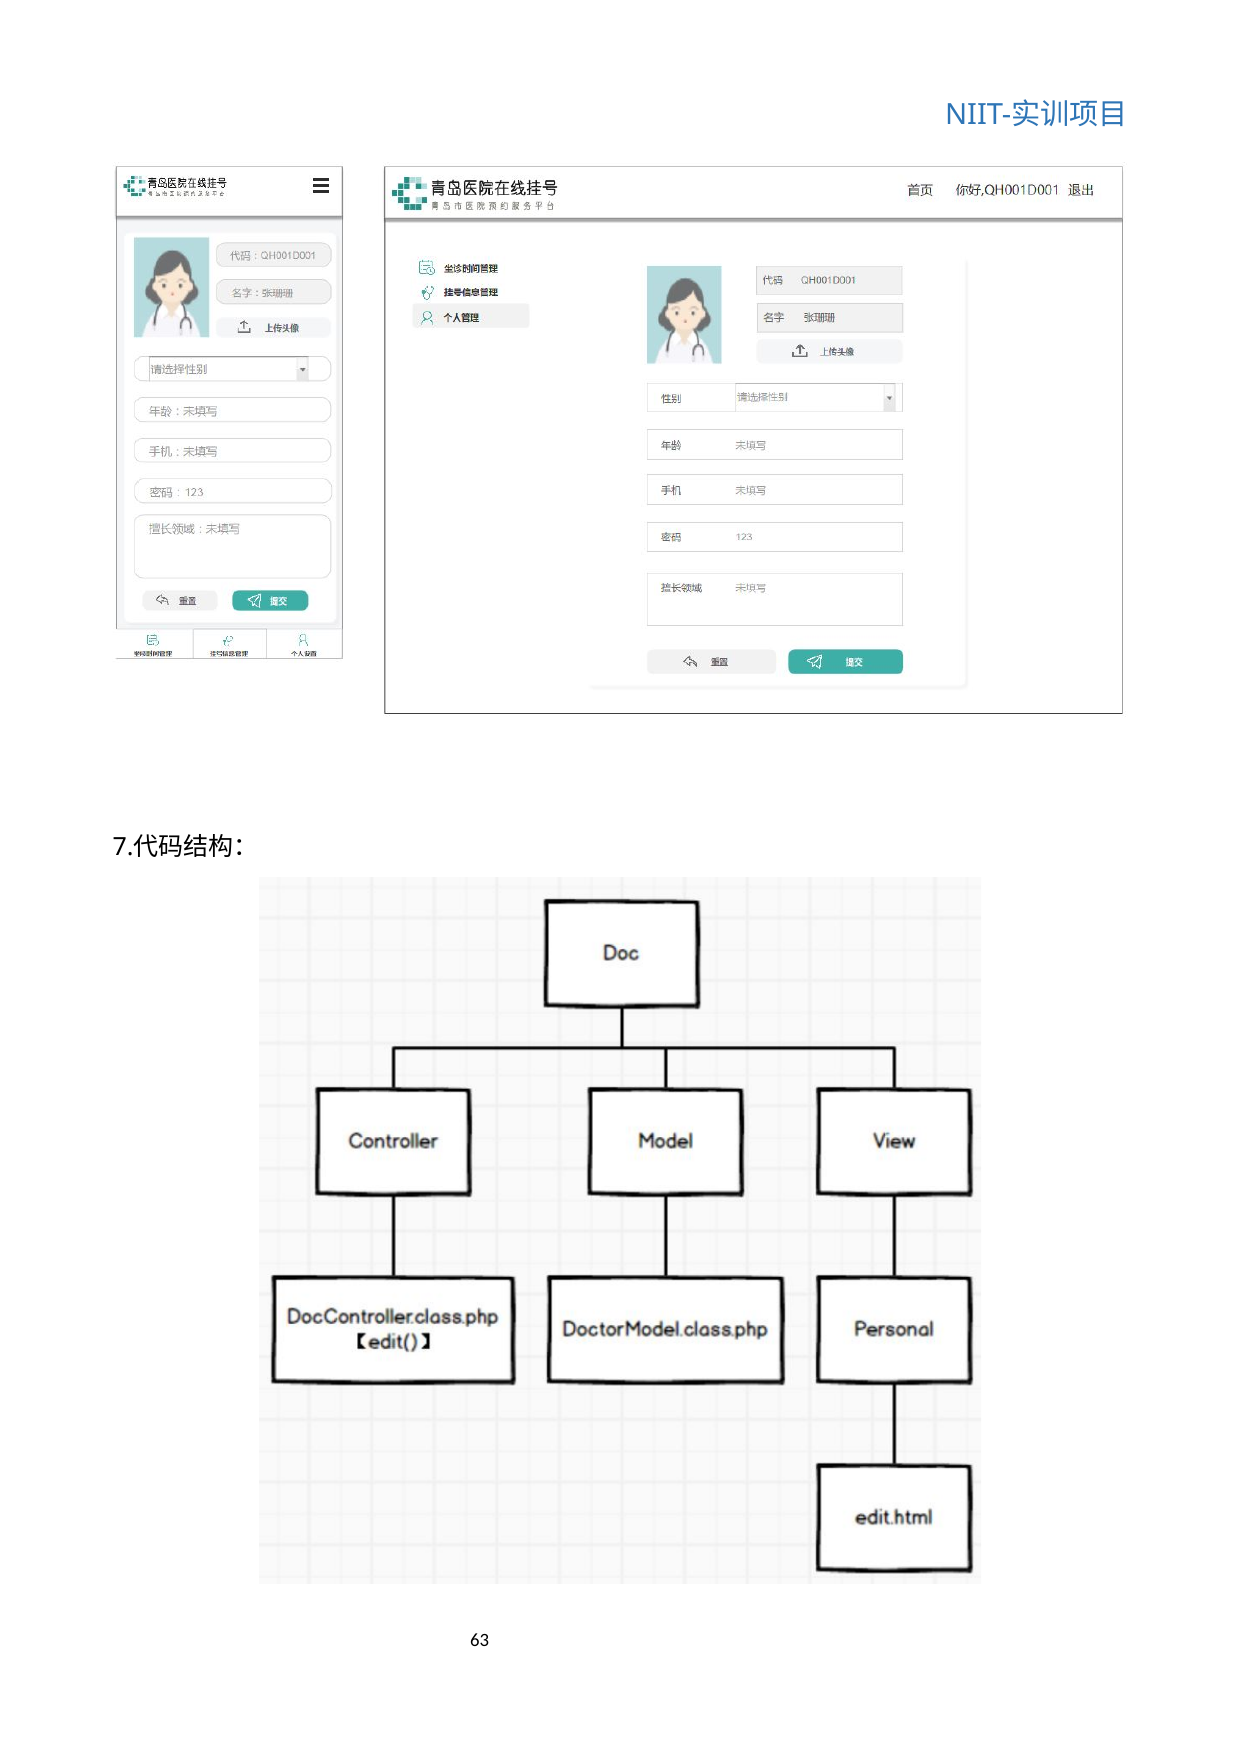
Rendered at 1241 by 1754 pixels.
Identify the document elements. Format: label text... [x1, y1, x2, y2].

picture [259, 877, 982, 1584]
list 7.代码结构： [112, 812, 1128, 877]
picture [112, 162, 1128, 718]
